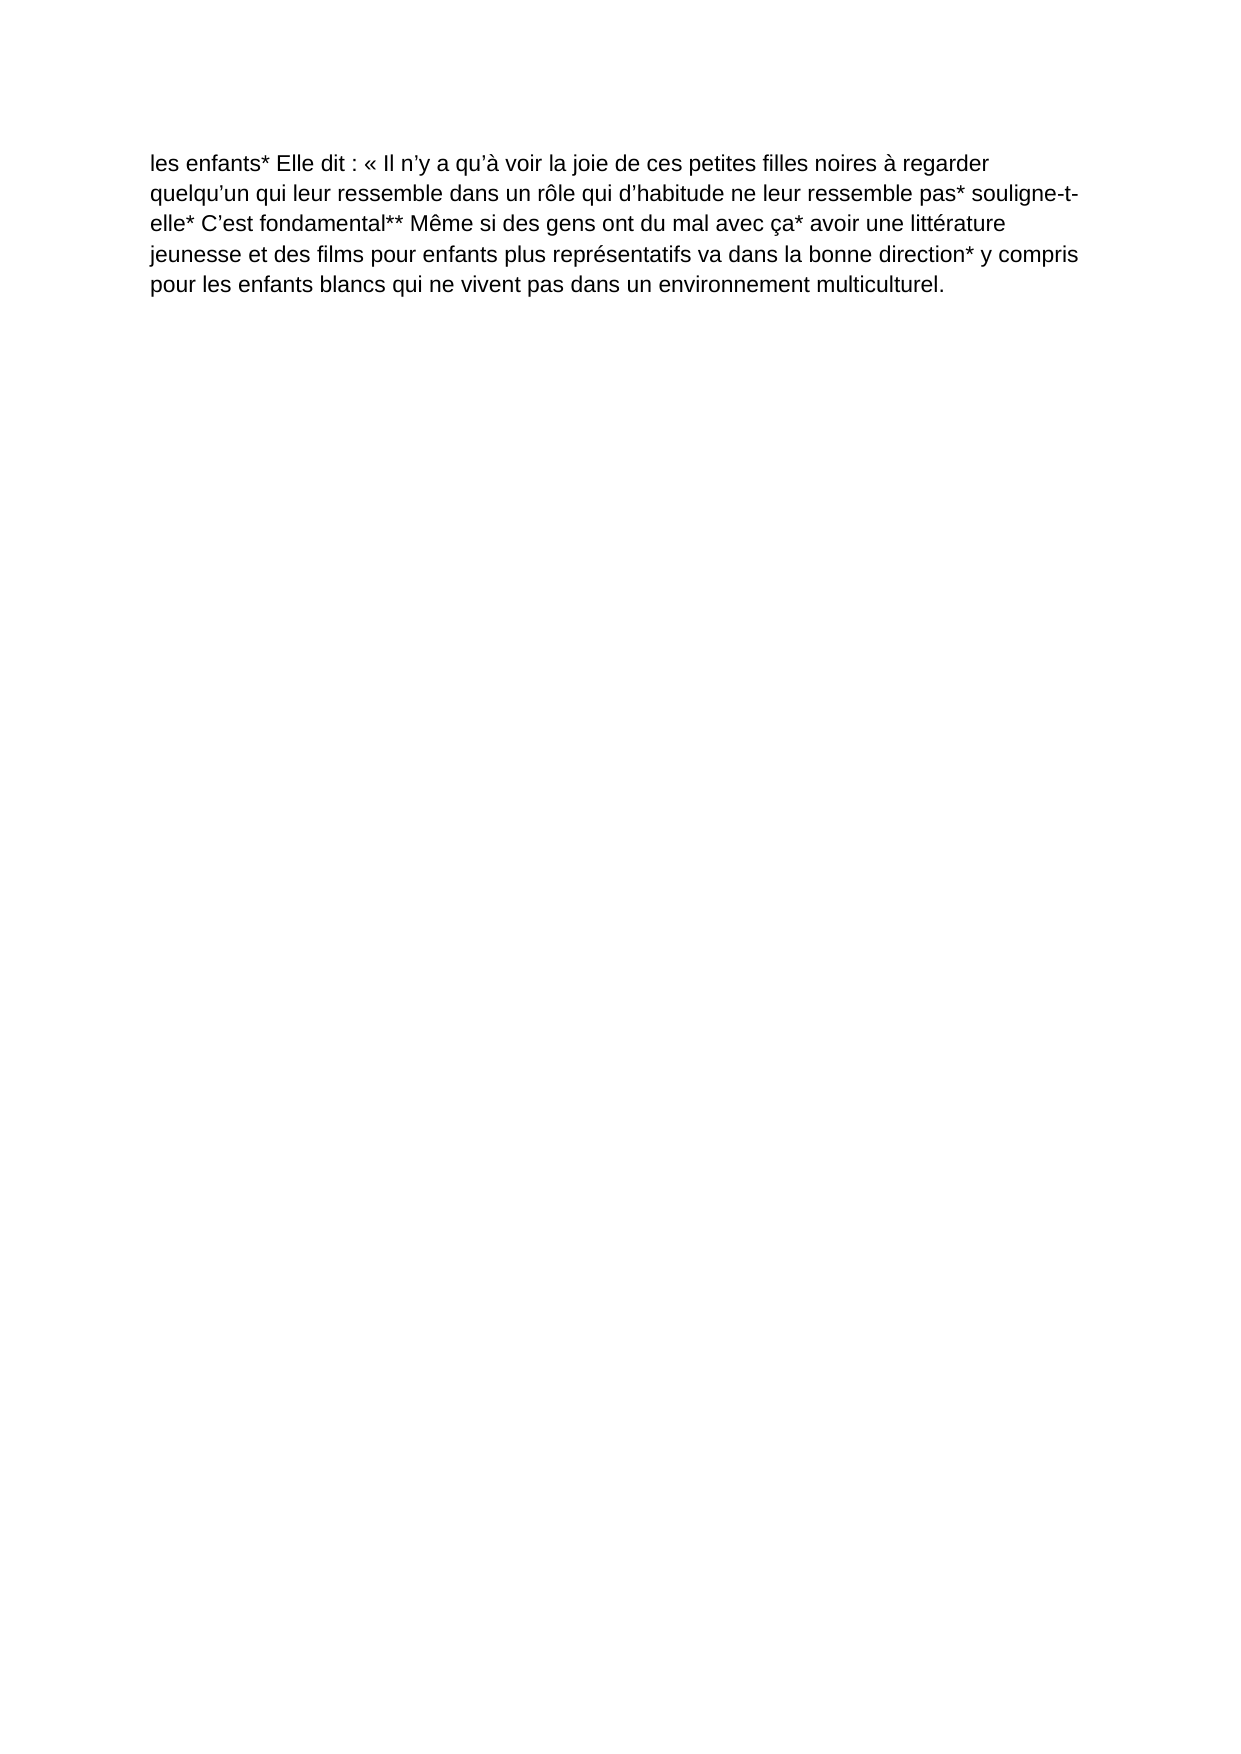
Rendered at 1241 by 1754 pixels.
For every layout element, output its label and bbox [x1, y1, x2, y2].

text [150, 150, 1090, 297]
